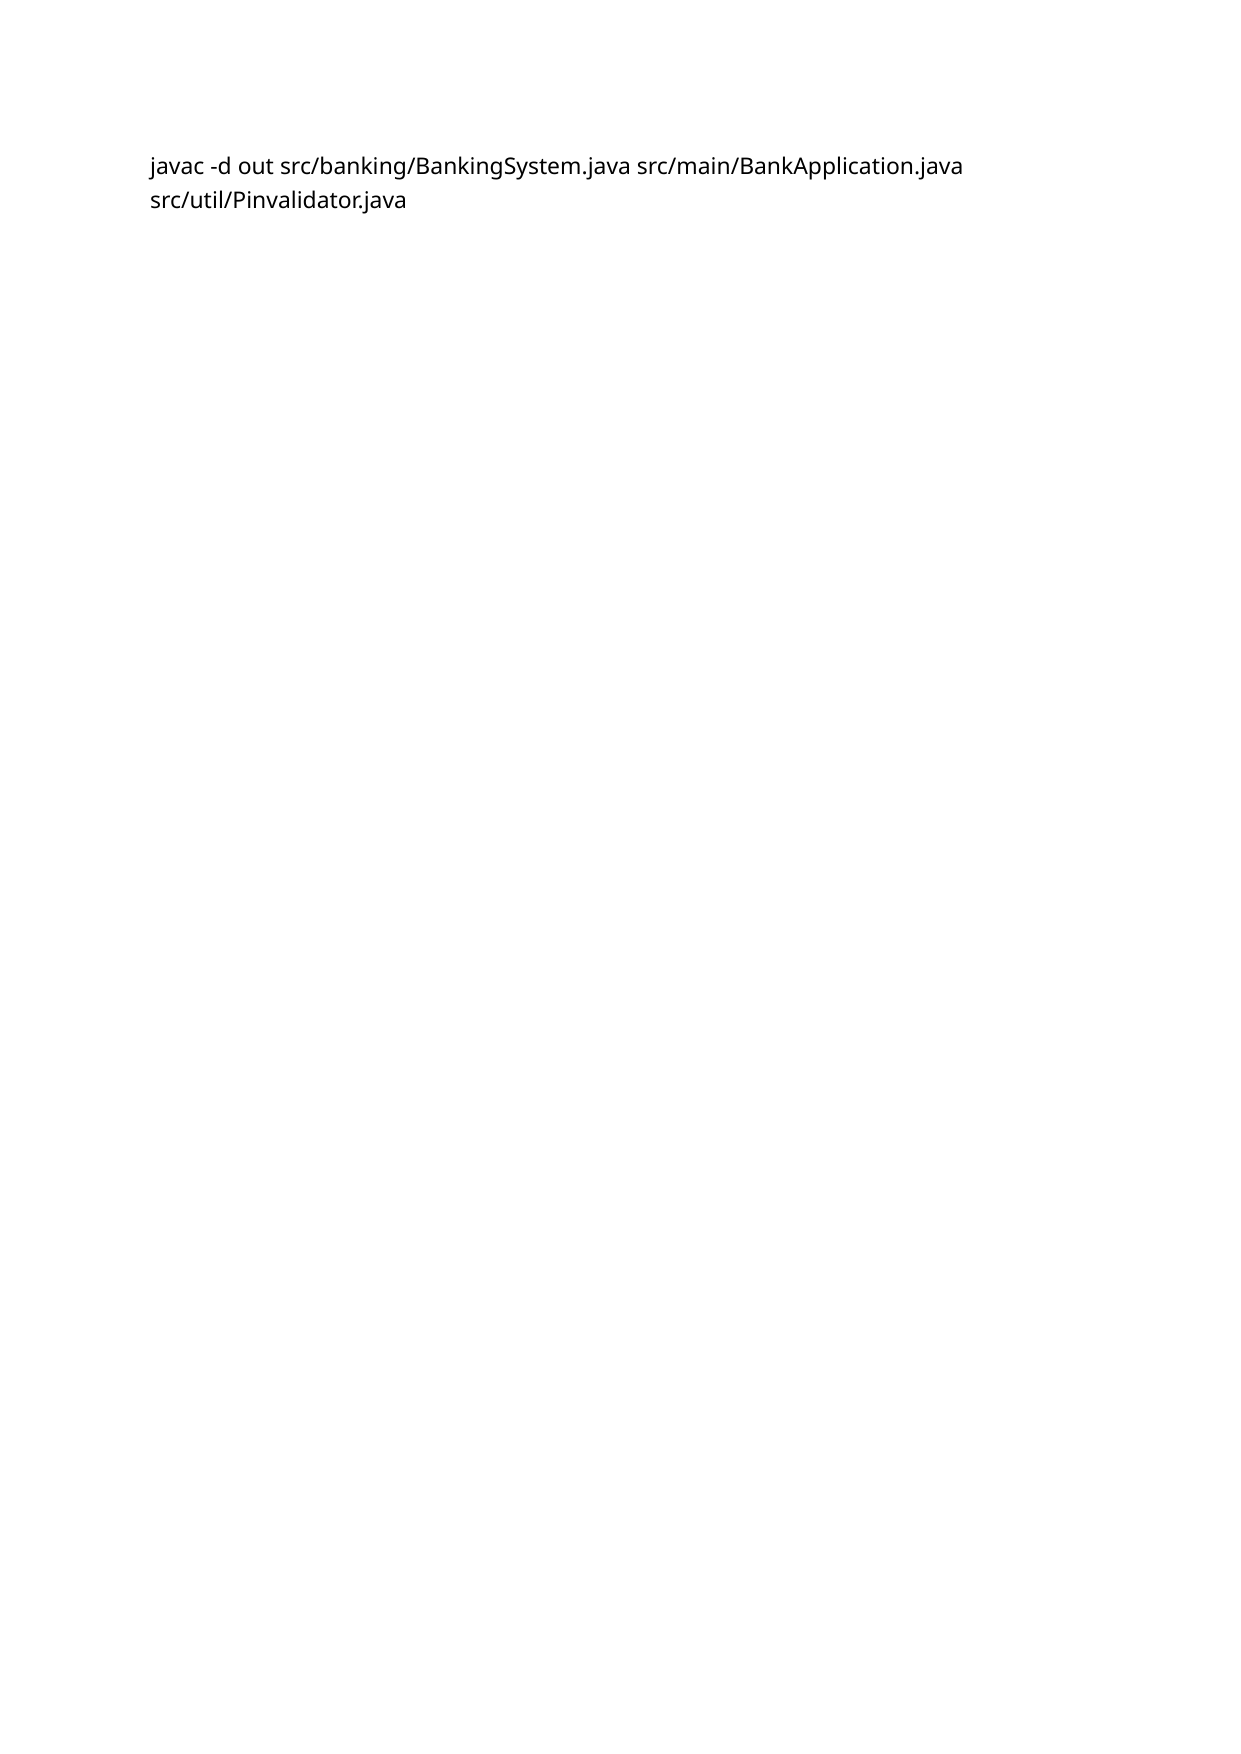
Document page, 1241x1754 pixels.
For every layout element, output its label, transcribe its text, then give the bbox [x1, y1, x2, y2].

text javac -d out src/banking/BankingSystem.java src/main/BankApplication.java src/util/Pinvalidator.java [150, 150, 1090, 215]
